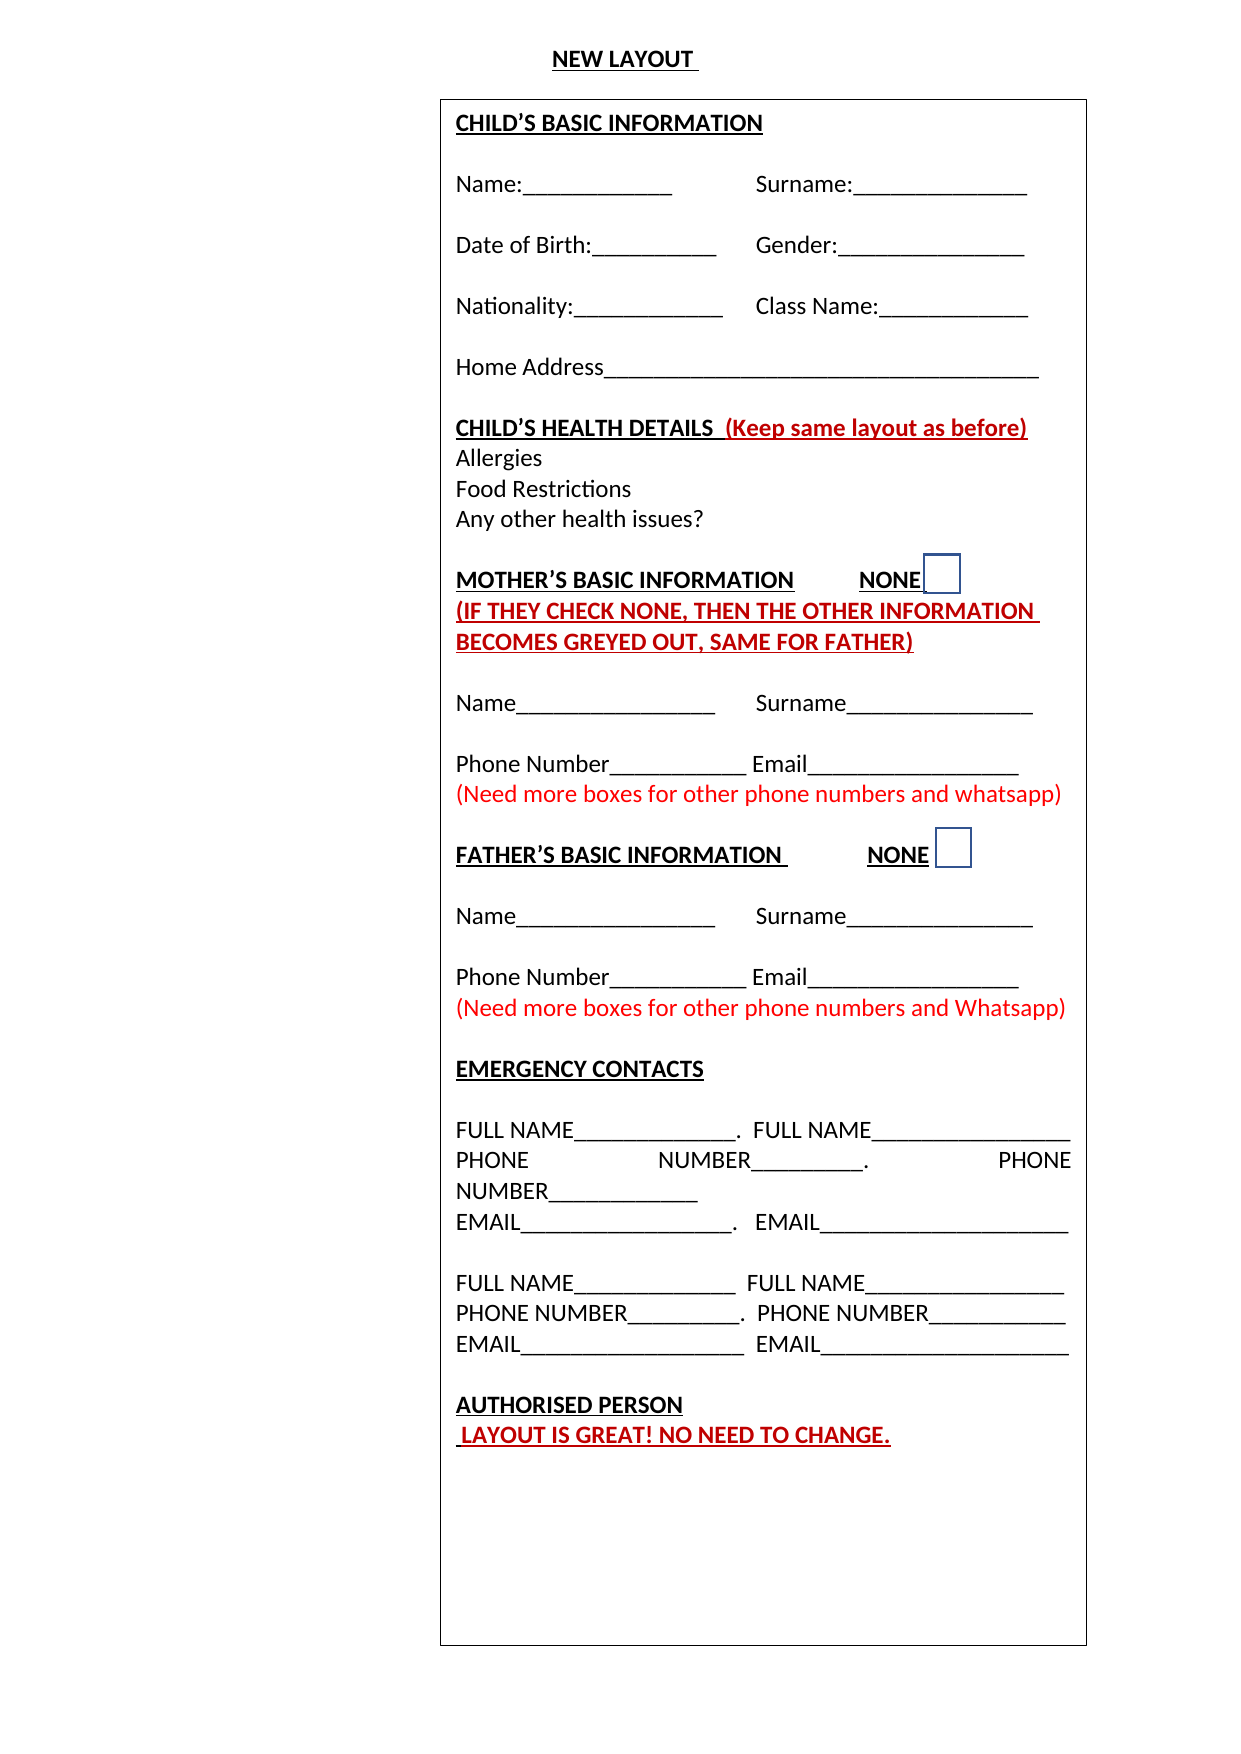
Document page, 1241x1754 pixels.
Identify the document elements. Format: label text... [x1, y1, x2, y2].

text NEW LAYOUT [61, 43, 1184, 74]
